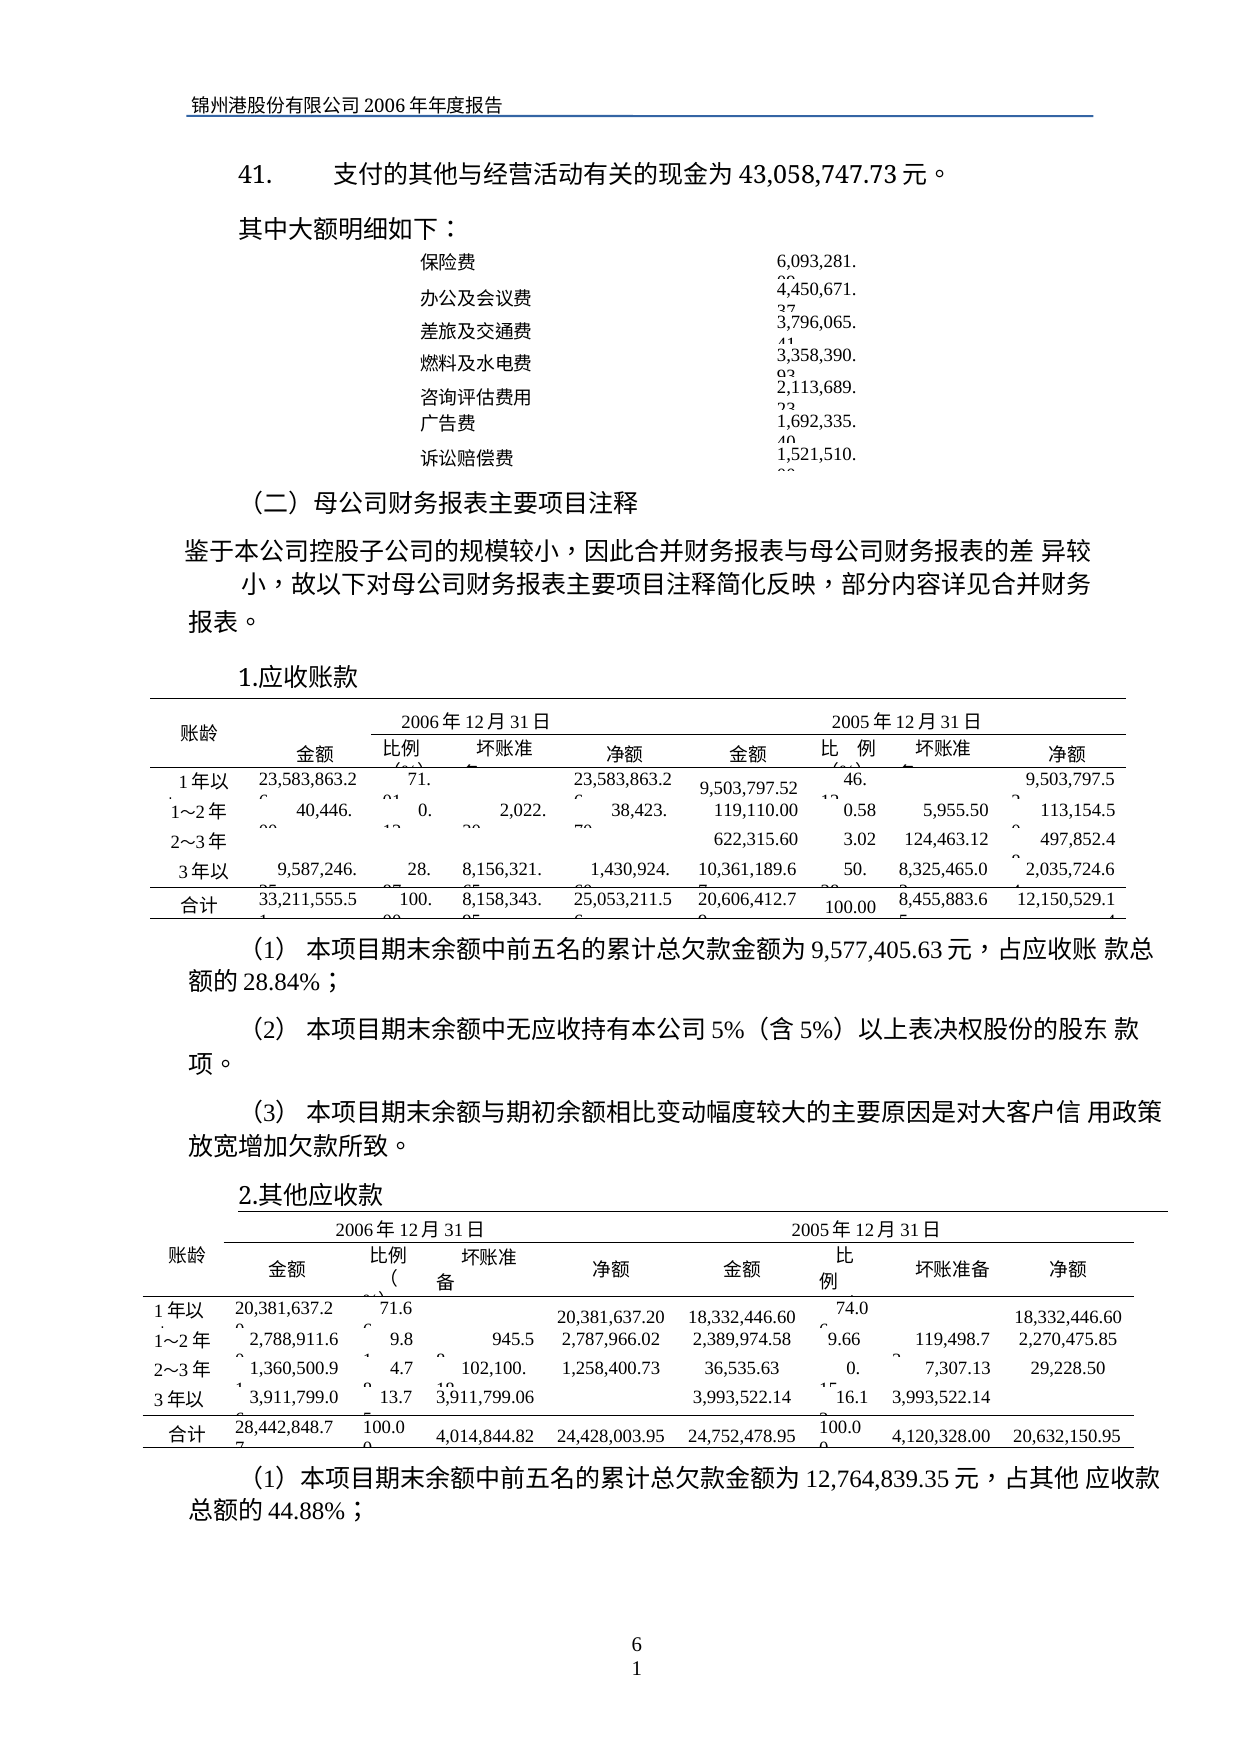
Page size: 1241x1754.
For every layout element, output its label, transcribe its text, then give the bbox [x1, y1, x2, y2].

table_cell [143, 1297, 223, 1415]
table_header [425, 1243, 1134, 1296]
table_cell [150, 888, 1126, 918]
list 支付的其他与经营活动有关的现金为43,058,747.73元。 [238, 157, 1168, 191]
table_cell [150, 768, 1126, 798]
list 应收账款 [238, 660, 1168, 694]
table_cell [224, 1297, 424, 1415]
text 其中大额明细如下： [238, 211, 1168, 246]
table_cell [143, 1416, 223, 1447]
text 报表。 [109, 605, 1168, 639]
text （1） 本项目期末余额中前五名的累计总欠款金额为9,577,405.63元，占应收账 款总额的28.84%； [188, 933, 1168, 996]
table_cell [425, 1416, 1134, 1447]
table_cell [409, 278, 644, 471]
text （2） 本项目期末余额中无应收持有本公司5%（含5%）以上表决权股份的股东 款项。 [188, 1011, 1168, 1080]
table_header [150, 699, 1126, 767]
text 2006年12月31日 2005年12月31日 [109, 1216, 1168, 1242]
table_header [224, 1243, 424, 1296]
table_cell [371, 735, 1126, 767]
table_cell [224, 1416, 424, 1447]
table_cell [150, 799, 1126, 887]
text 鉴于本公司控股子公司的规模较小，因此合并财务报表与母公司财务报表的差 异较小，故以下对母公司财务报表主要项目注释简化反映，部分内容详见合并财务 [184, 533, 1091, 601]
text （二）母公司财务报表主要项目注释 [238, 485, 1168, 519]
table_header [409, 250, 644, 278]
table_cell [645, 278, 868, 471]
text （3） 本项目期末余额与期初余额相比变动幅度较大的主要原因是对大客户信 用政策放宽增加欠款所致。 [188, 1094, 1168, 1162]
text （1）本项目期末余额中前五名的累计总欠款金额为12,764,839.35元，占其他 应收款总额的44.88%； [188, 1462, 1168, 1526]
list 其他应收款 [238, 1177, 1168, 1211]
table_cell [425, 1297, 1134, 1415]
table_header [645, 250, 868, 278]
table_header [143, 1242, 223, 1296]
